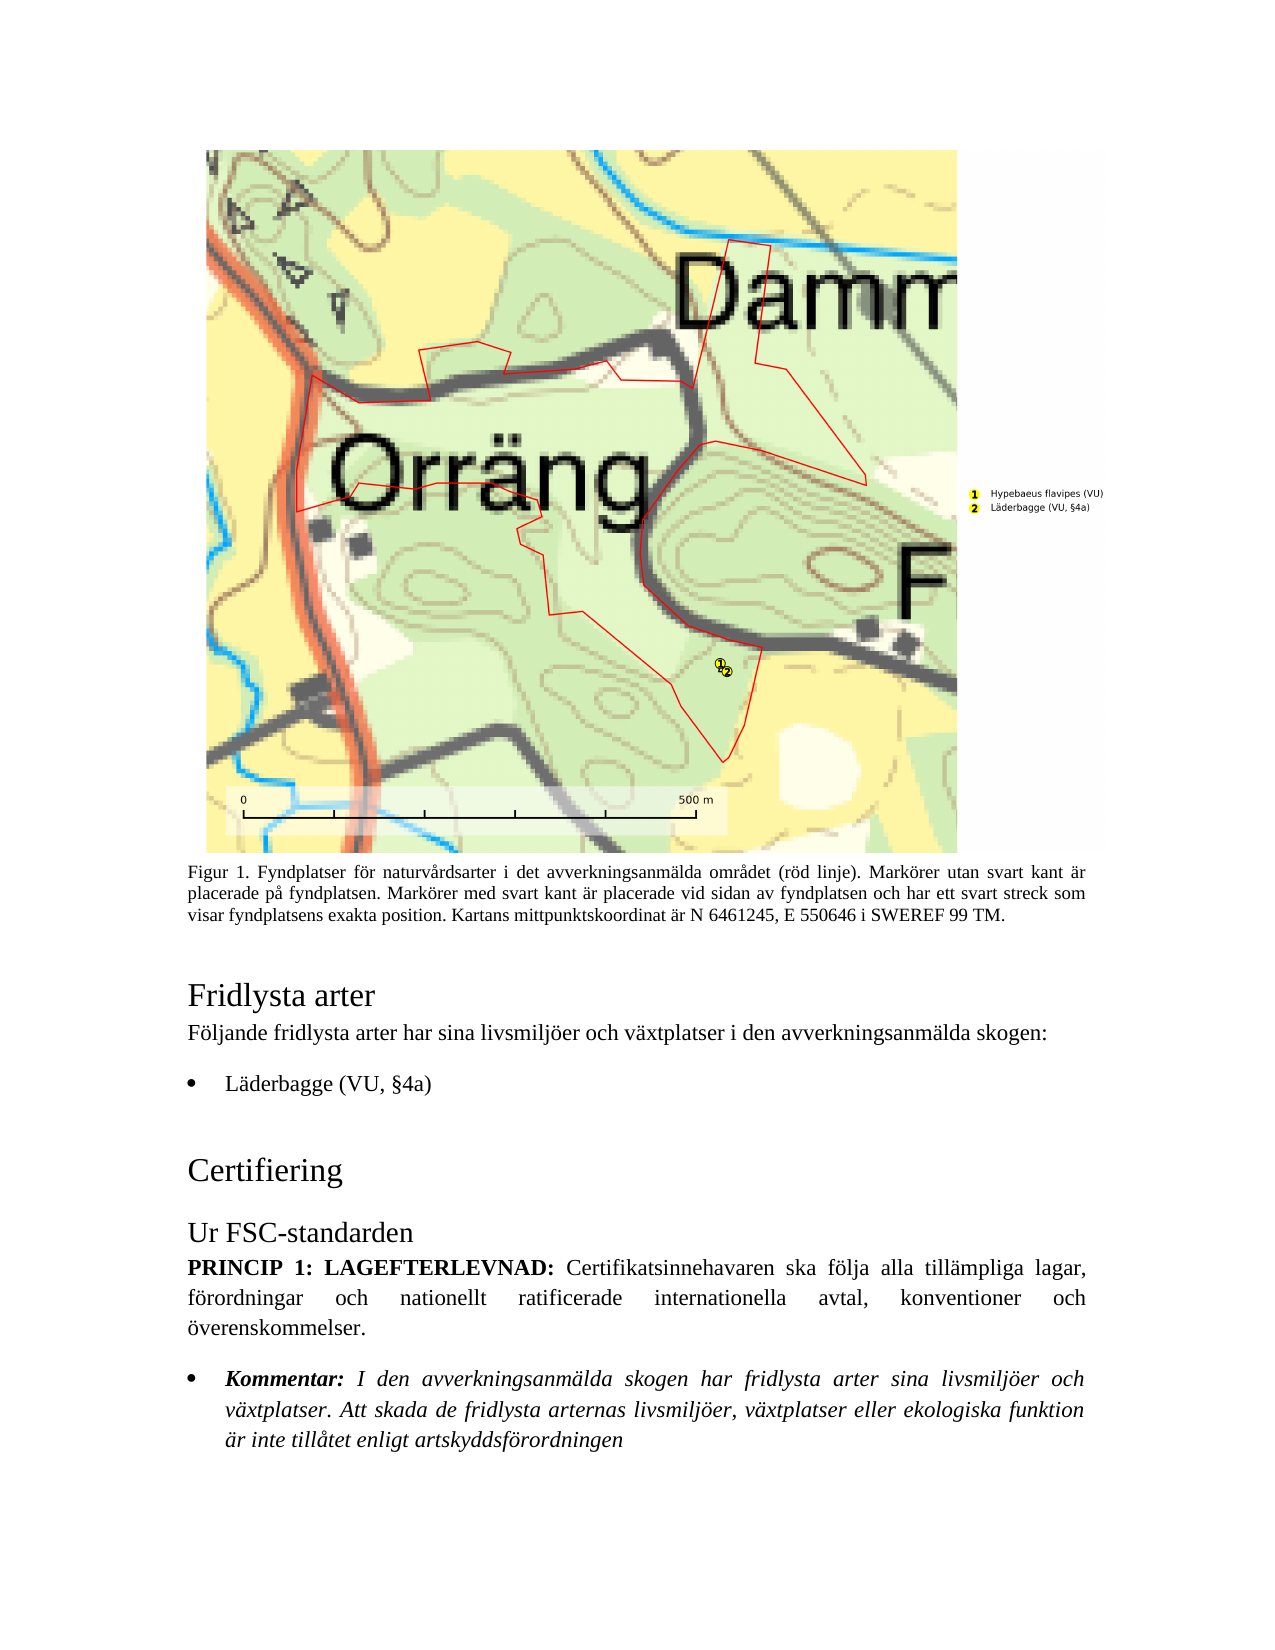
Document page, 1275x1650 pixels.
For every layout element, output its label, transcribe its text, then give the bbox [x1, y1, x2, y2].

picture [206, 150, 1107, 853]
subtitle Ur FSC-standarden [187, 1215, 1087, 1249]
subtitle Certifiering [187, 1151, 1087, 1189]
text Följande fridlysta arter har sina livsmiljöer och växtplatser i den avverkningsanmälda skogen: [187, 1019, 1087, 1046]
text Figur 1. Fyndplatser för naturvårdsarter i det avverkningsanmälda området (röd linje). Markörer utan svart kant är placerade på fyndplatsen. Markörer med svart kant är placerade vid sidan av fyndplatsen och har ett svart streck som visar fyndplatsens exakta position. Kartans mittpunktskoordinat är N 6461245, E 550646 i SWEREF 99 TM. [187, 861, 1087, 925]
list Kommentar: I den avverkningsanmälda skogen har fridlysta arter sina livsmiljöer och växtplatser. Att skada de fridlysta arternas livsmiljöer, växtplatser eller ekologiska funktion är inte tillåtet enligt artskyddsförordningen [187, 1365, 1087, 1452]
text PRINCIP 1: LAGEFTERLEVNAD: Certifikatsinnehavaren ska följa alla tillämpliga lagar, förordningar och nationellt ratificerade internationella avtal, konventioner och överenskommelser. [187, 1254, 1087, 1341]
list Läderbagge (VU, §4a) [187, 1070, 1087, 1097]
subtitle Fridlysta arter [187, 975, 1087, 1013]
